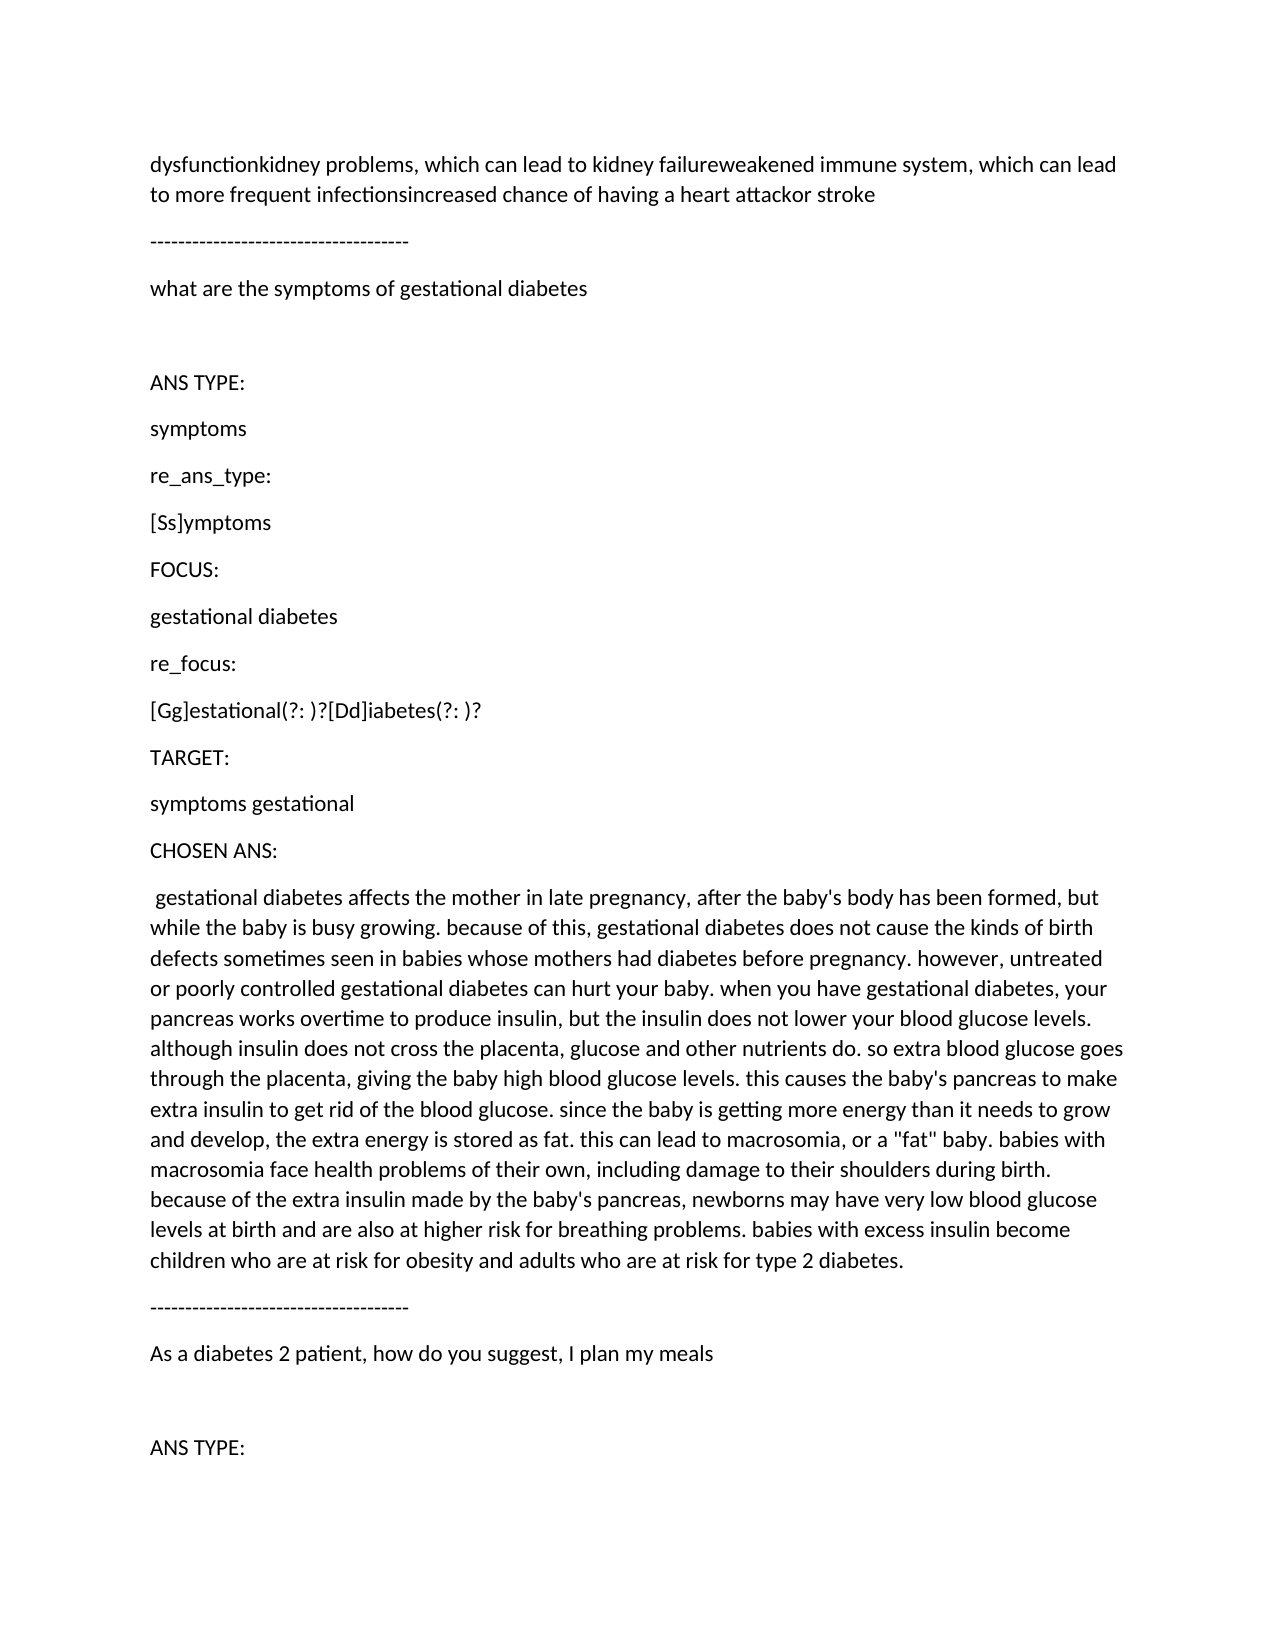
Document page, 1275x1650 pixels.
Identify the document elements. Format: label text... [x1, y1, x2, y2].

text CHOSEN ANS: [150, 836, 1125, 864]
text symptoms gestational [150, 789, 1125, 818]
text what are the symptoms of gestational diabetes [150, 274, 1125, 302]
text [Ss]ymptoms [150, 508, 1125, 536]
text ANS TYPE: [150, 368, 1125, 396]
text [150, 150, 1125, 208]
text FOCUS: [150, 555, 1125, 583]
text gestational diabetes affects the mother in late pregnancy, after the baby's body has been formed, but while the baby is busy growing. because of this, gestational diabetes does not cause the kinds of birth defects sometimes seen in babies whose mothers had diabetes before pregnancy. however, untreated or poorly controlled gestational diabetes can hurt your baby. when you have gestational diabetes, your pancreas works overtime to produce insulin, but the insulin does not lower your blood glucose levels. although insulin does not cross the placenta, glucose and other nutrients do. so extra blood glucose goes through the placenta, giving the baby high blood glucose levels. this causes the baby's pancreas to make extra insulin to get rid of the blood glucose. since the baby is getting more energy than it needs to grow and develop, the extra energy is stored as fat. this can lead to macrosomia, or a "fat" baby. babies with macrosomia face health problems of their own, including damage to their shoulders during birth. because of the extra insulin made by the baby's pancreas, newborns may have very low blood glucose levels at birth and are also at higher risk for breathing problems. babies with excess insulin become children who are at risk for obesity and adults who are at risk for type 2 diabetes. [150, 883, 1125, 1274]
text TARGET: [150, 743, 1125, 771]
text ------------------------------------- [150, 1293, 1125, 1321]
text symptoms [150, 414, 1125, 443]
text ANS TYPE: [150, 1433, 1125, 1461]
text [Gg]estational(?: )?[Dd]iabetes(?: )? [150, 696, 1125, 724]
text As a diabetes 2 patient, how do you suggest, I plan my meals [150, 1339, 1125, 1368]
text re_ans_type: [150, 461, 1125, 489]
text re_focus: [150, 649, 1125, 677]
text ------------------------------------- [150, 227, 1125, 255]
text gestational diabetes [150, 602, 1125, 630]
